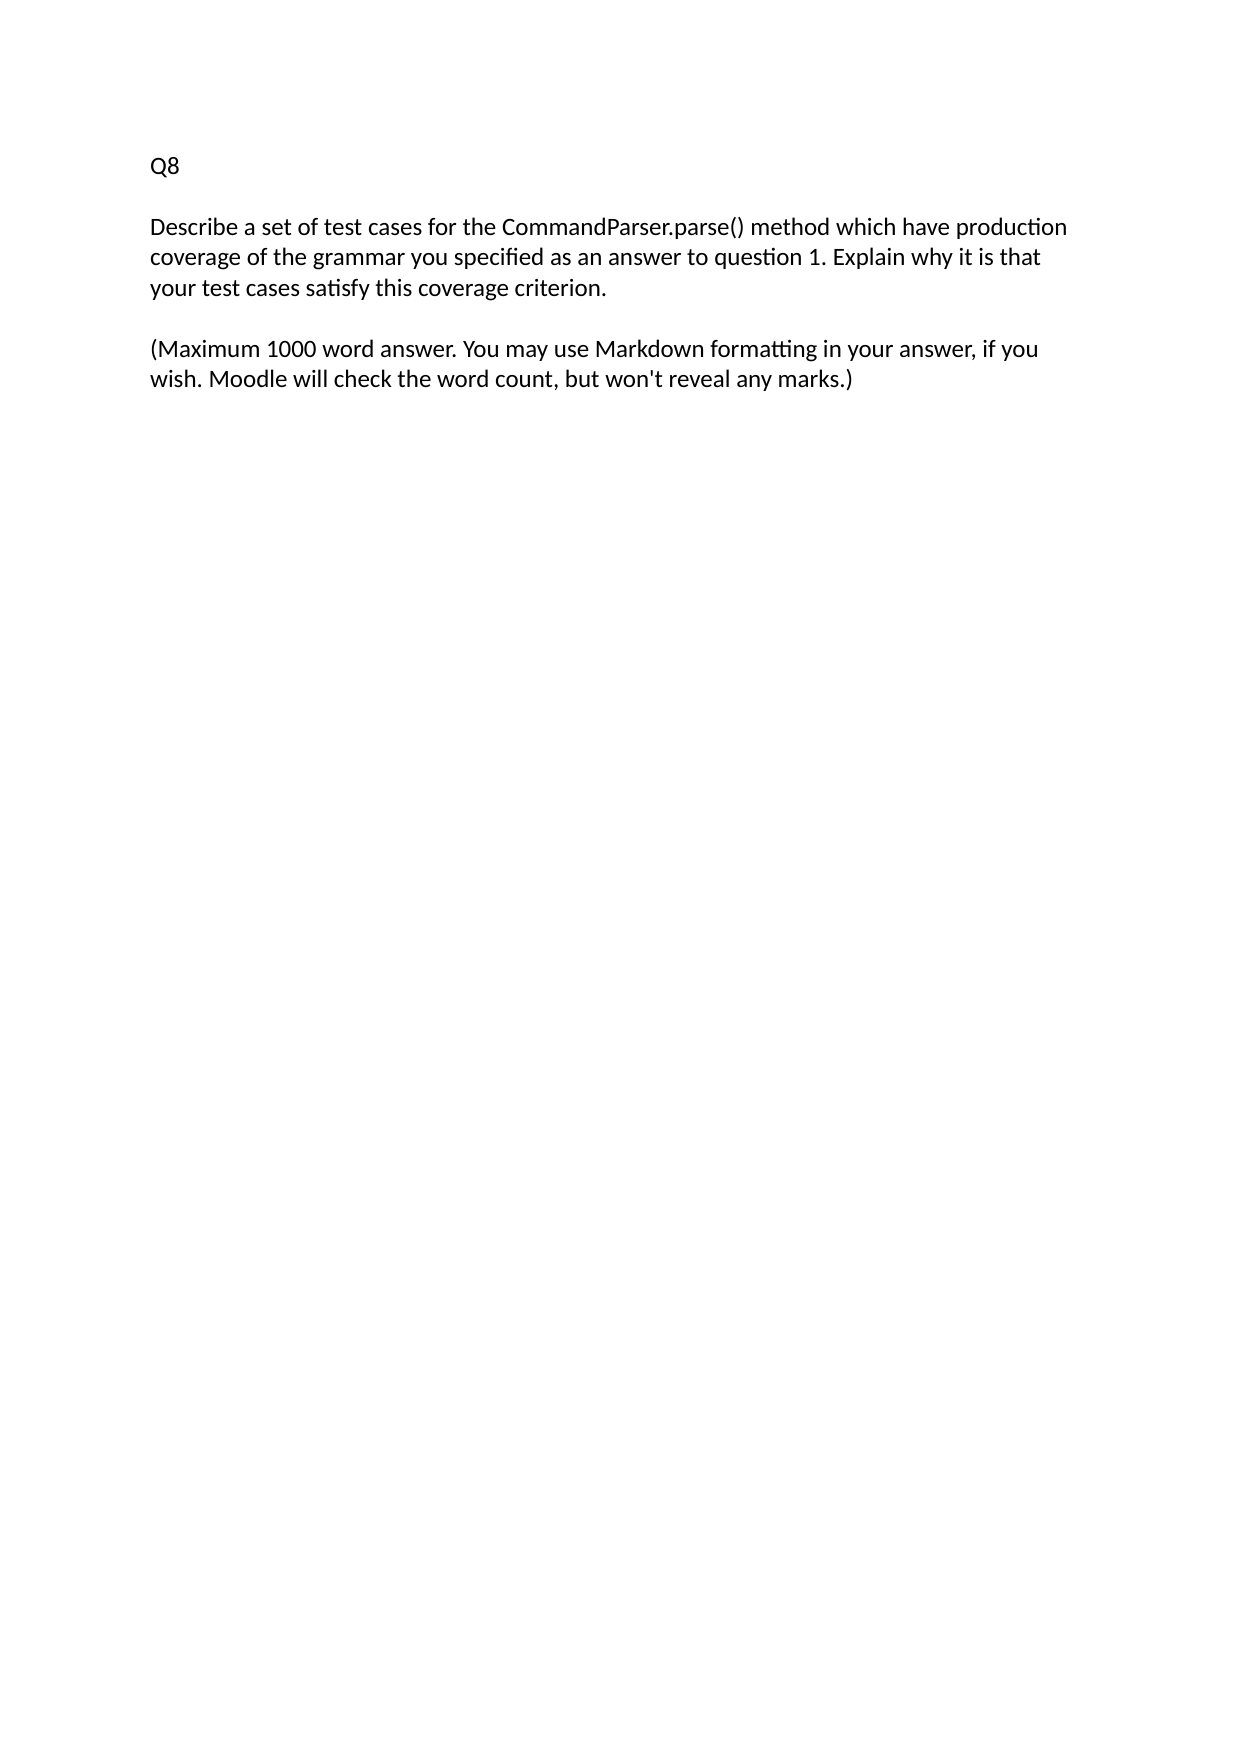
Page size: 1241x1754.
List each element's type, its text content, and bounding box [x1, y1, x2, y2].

text Describe a set of test cases for the CommandParser.parse() method which have production coverage of the grammar you specified as an answer to question 1. Explain why it is that your test cases satisfy this coverage criterion. [150, 211, 1090, 303]
text Q8 [150, 150, 1090, 181]
text (Maximum 1000 word answer. You may use Markdown formatting in your answer, if you wish. Moodle will check the word count, but won't reveal any marks.) [150, 333, 1090, 394]
